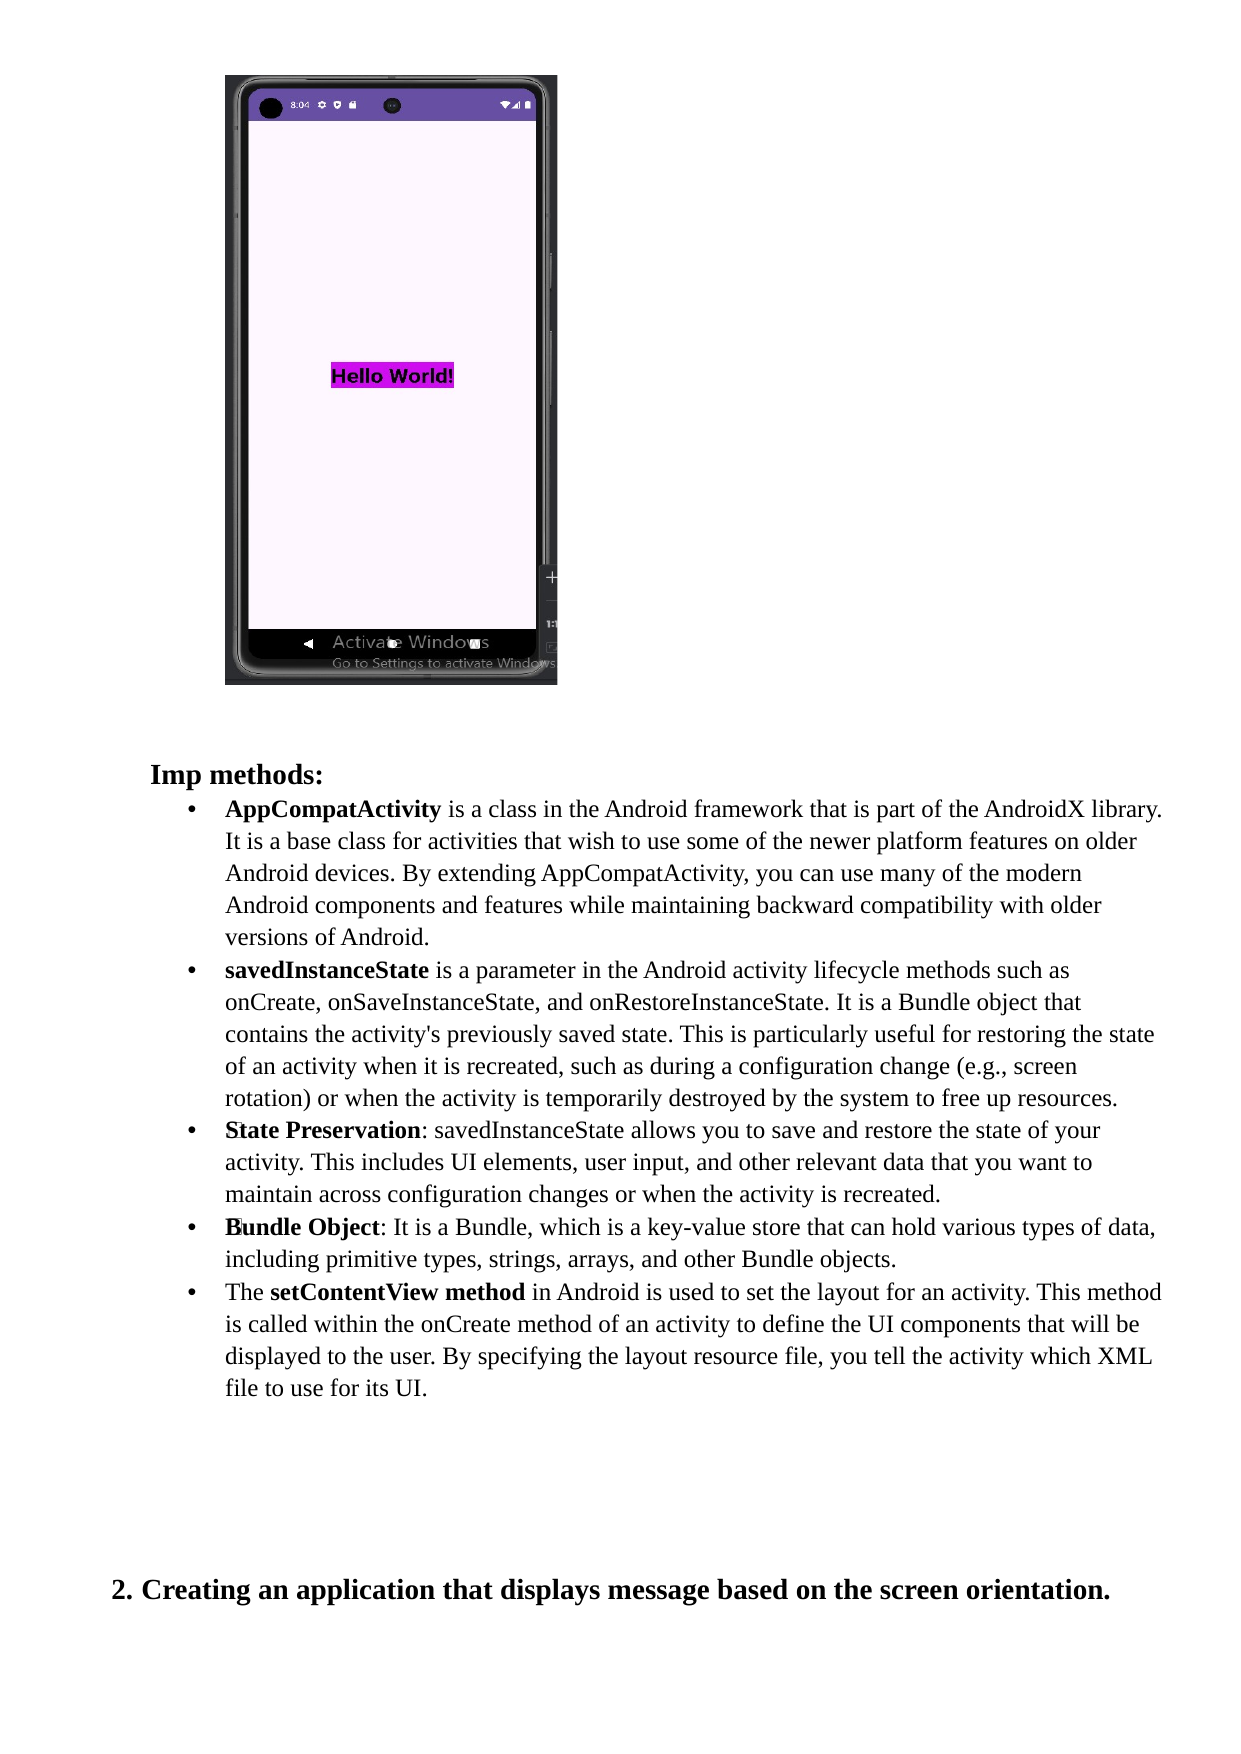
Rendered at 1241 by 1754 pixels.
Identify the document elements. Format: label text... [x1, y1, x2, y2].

picture [225, 75, 558, 685]
text Imp methods: [150, 757, 1165, 790]
list AppCompatActivity is a class in the Android framework that is part of the AndroidX library. It is a base class for activities that wish to use some of the newer platform features on older Android devices. By extending AppCompatActivity, you can use many of the modern Android components and features while maintaining backward compatibility with older versions of Android. [187, 794, 1165, 951]
list Bundle Object: It is a Bundle, which is a key-value store that can hold various types of data, including primitive types, strings, arrays, and other Bundle objects. [187, 1212, 1165, 1273]
list savedInstanceState is a parameter in the Android activity lifecycle methods such as onCreate, onSaveInstanceState, and onRestoreInstanceState. It is a Bundle object that contains the activity's previously saved state. This is particularly useful for restoring the state of an activity when it is recreated, such as during a configuration change (e.g., screen rotation) or when the activity is temporarily destroyed by the system to free up resources. [187, 955, 1165, 1111]
list The setContentView method in Android is used to set the layout for an activity. This method is called within the onCreate method of an activity to define the UI components that will be displayed to the user. By specifying the layout resource file, you tell the activity which XML file to use for its UI. [187, 1277, 1165, 1402]
list State Preservation: savedInstanceState allows you to save and restore the state of your activity. This includes UI elements, user input, and other relevant data that you want to maintain across configuration changes or when the activity is recreated. [187, 1116, 1165, 1208]
text 2. Creating an application that displays message based on the screen orientation. [111, 1572, 1165, 1606]
